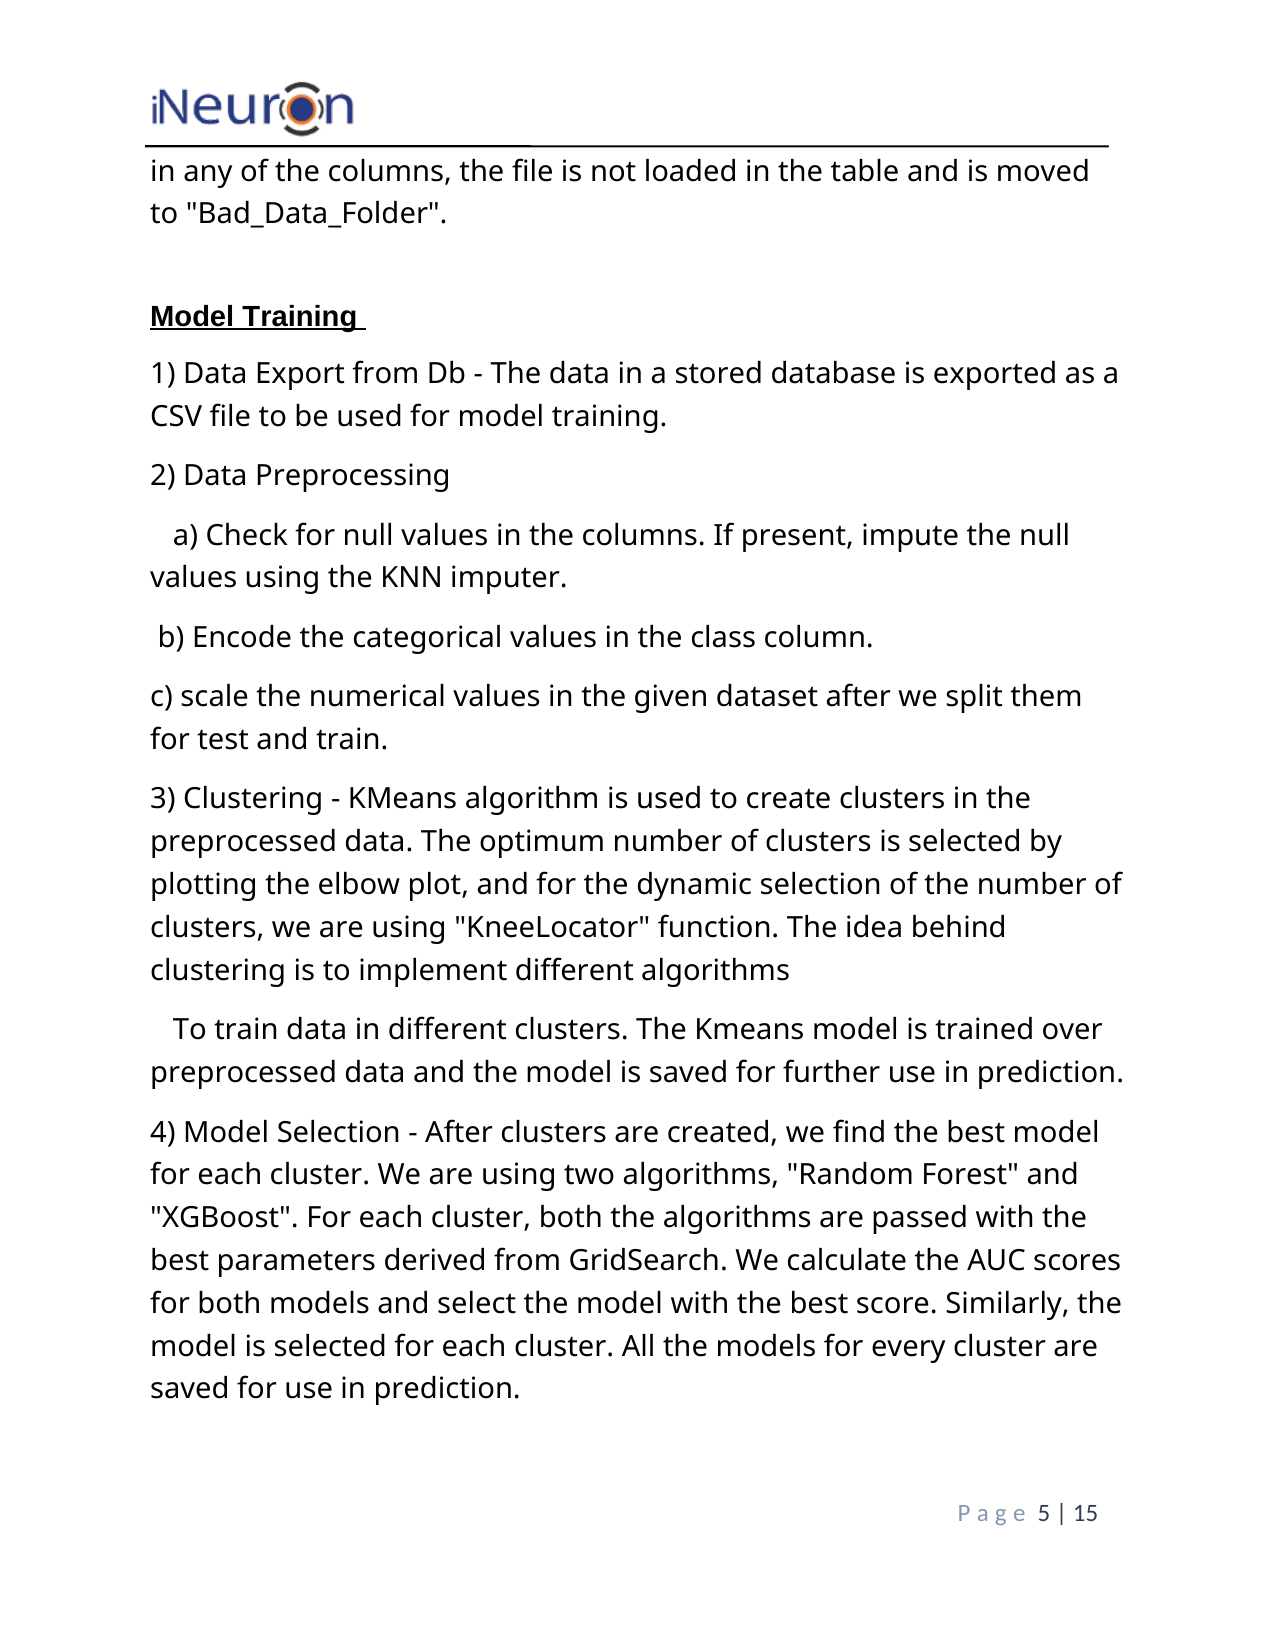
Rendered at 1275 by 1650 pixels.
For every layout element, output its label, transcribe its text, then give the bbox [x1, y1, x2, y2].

text b) Encode the categorical values in the class column. [150, 616, 1125, 656]
picture [150, 75, 357, 138]
text 4) Model Selection - After clusters are created, we find the best model for each cluster. We are using two algorithms, "Random Forest" and "XGBoost". For each cluster, both the algorithms are passed with the best parameters derived from GridSearch. We calculate the AUC scores for both models and select the model with the best score. Similarly, the model is selected for each cluster. All the models for every cluster are saved for use in prediction. [150, 1111, 1125, 1407]
text 1) Data Export from Db - The data in a stored database is exported as a CSV file to be used for model training. [150, 352, 1125, 434]
text a) Check for null values in the columns. If present, impute the null values using the KNN imputer. [150, 514, 1125, 596]
text To train data in different clusters. The Kmeans model is trained over preprocessed data and the model is saved for further use in prediction. [150, 1008, 1125, 1091]
text 3) Clustering - KMeans algorithm is used to create clusters in the preprocessed data. The optimum number of clusters is selected by plotting the elbow plot, and for the dynamic selection of the number of clusters, we are using "KneeLocator" function. The idea behind clustering is to implement different algorithms [150, 778, 1125, 989]
text Model Training [150, 299, 1125, 333]
text c) scale the numerical values in the given dataset after we split them for test and train. [150, 676, 1125, 758]
text 2) Data Preprocessing [150, 454, 1125, 494]
